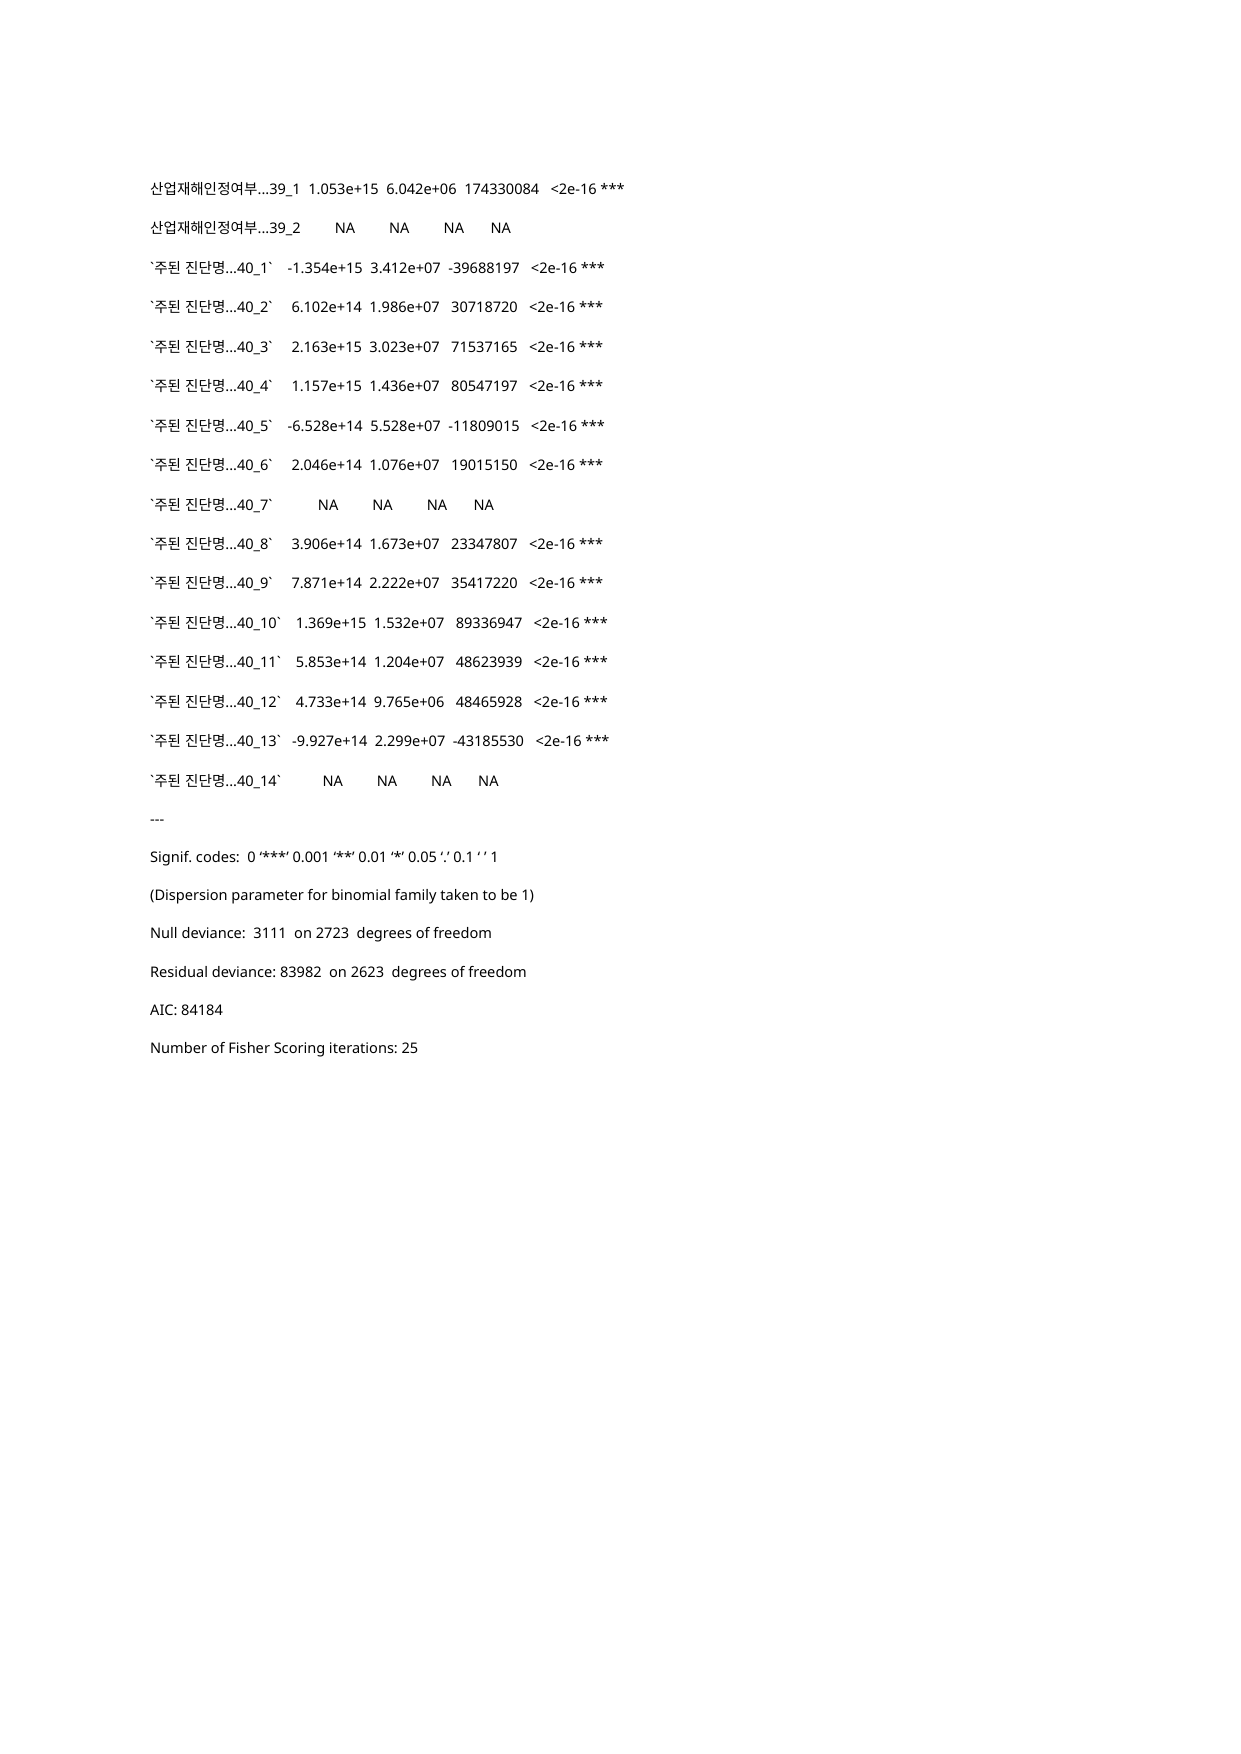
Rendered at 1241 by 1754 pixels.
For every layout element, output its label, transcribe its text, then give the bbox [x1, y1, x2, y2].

text `주된 진단명...40_2` 6.102e+14 1.986e+07 30718720 <2e-16 *** [150, 296, 1090, 317]
text `주된 진단명...40_13` -9.927e+14 2.299e+07 -43185530 <2e-16 *** [150, 730, 1090, 751]
text `주된 진단명...40_4` 1.157e+15 1.436e+07 80547197 <2e-16 *** [150, 374, 1090, 396]
text `주된 진단명...40_3` 2.163e+15 3.023e+07 71537165 <2e-16 *** [150, 335, 1090, 356]
text Residual deviance: 83982 on 2623 degrees of freedom [150, 961, 1090, 981]
text --- [150, 809, 1090, 829]
text AIC: 84184 [150, 999, 1090, 1019]
text `주된 진단명...40_1` -1.354e+15 3.412e+07 -39688197 <2e-16 *** [150, 256, 1090, 277]
text `주된 진단명...40_7` NA NA NA NA [150, 493, 1090, 514]
text Signif. codes: 0 ‘***’ 0.001 ‘**’ 0.01 ‘*’ 0.05 ‘.’ 0.1 ‘ ’ 1 [150, 847, 1090, 867]
text Null deviance: 3111 on 2723 degrees of freedom [150, 923, 1090, 943]
text `주된 진단명...40_5` -6.528e+14 5.528e+07 -11809015 <2e-16 *** [150, 414, 1090, 435]
text `주된 진단명...40_12` 4.733e+14 9.765e+06 48465928 <2e-16 *** [150, 690, 1090, 712]
text `주된 진단명...40_10` 1.369e+15 1.532e+07 89336947 <2e-16 *** [150, 611, 1090, 633]
text `주된 진단명...40_9` 7.871e+14 2.222e+07 35417220 <2e-16 *** [150, 572, 1090, 593]
text `주된 진단명...40_11` 5.853e+14 1.204e+07 48623939 <2e-16 *** [150, 651, 1090, 672]
text Number of Fisher Scoring iterations: 25 [150, 1038, 1090, 1057]
text (Dispersion parameter for binomial family taken to be 1) [150, 885, 1090, 905]
text 산업재해인정여부...39_1 1.053e+15 6.042e+06 174330084 <2e-16 *** [150, 177, 1090, 198]
text 산업재해인정여부...39_2 NA NA NA NA [150, 217, 1090, 238]
text `주된 진단명...40_6` 2.046e+14 1.076e+07 19015150 <2e-16 *** [150, 453, 1090, 475]
text `주된 진단명...40_8` 3.906e+14 1.673e+07 23347807 <2e-16 *** [150, 532, 1090, 554]
text `주된 진단명...40_14` NA NA NA NA [150, 769, 1090, 791]
